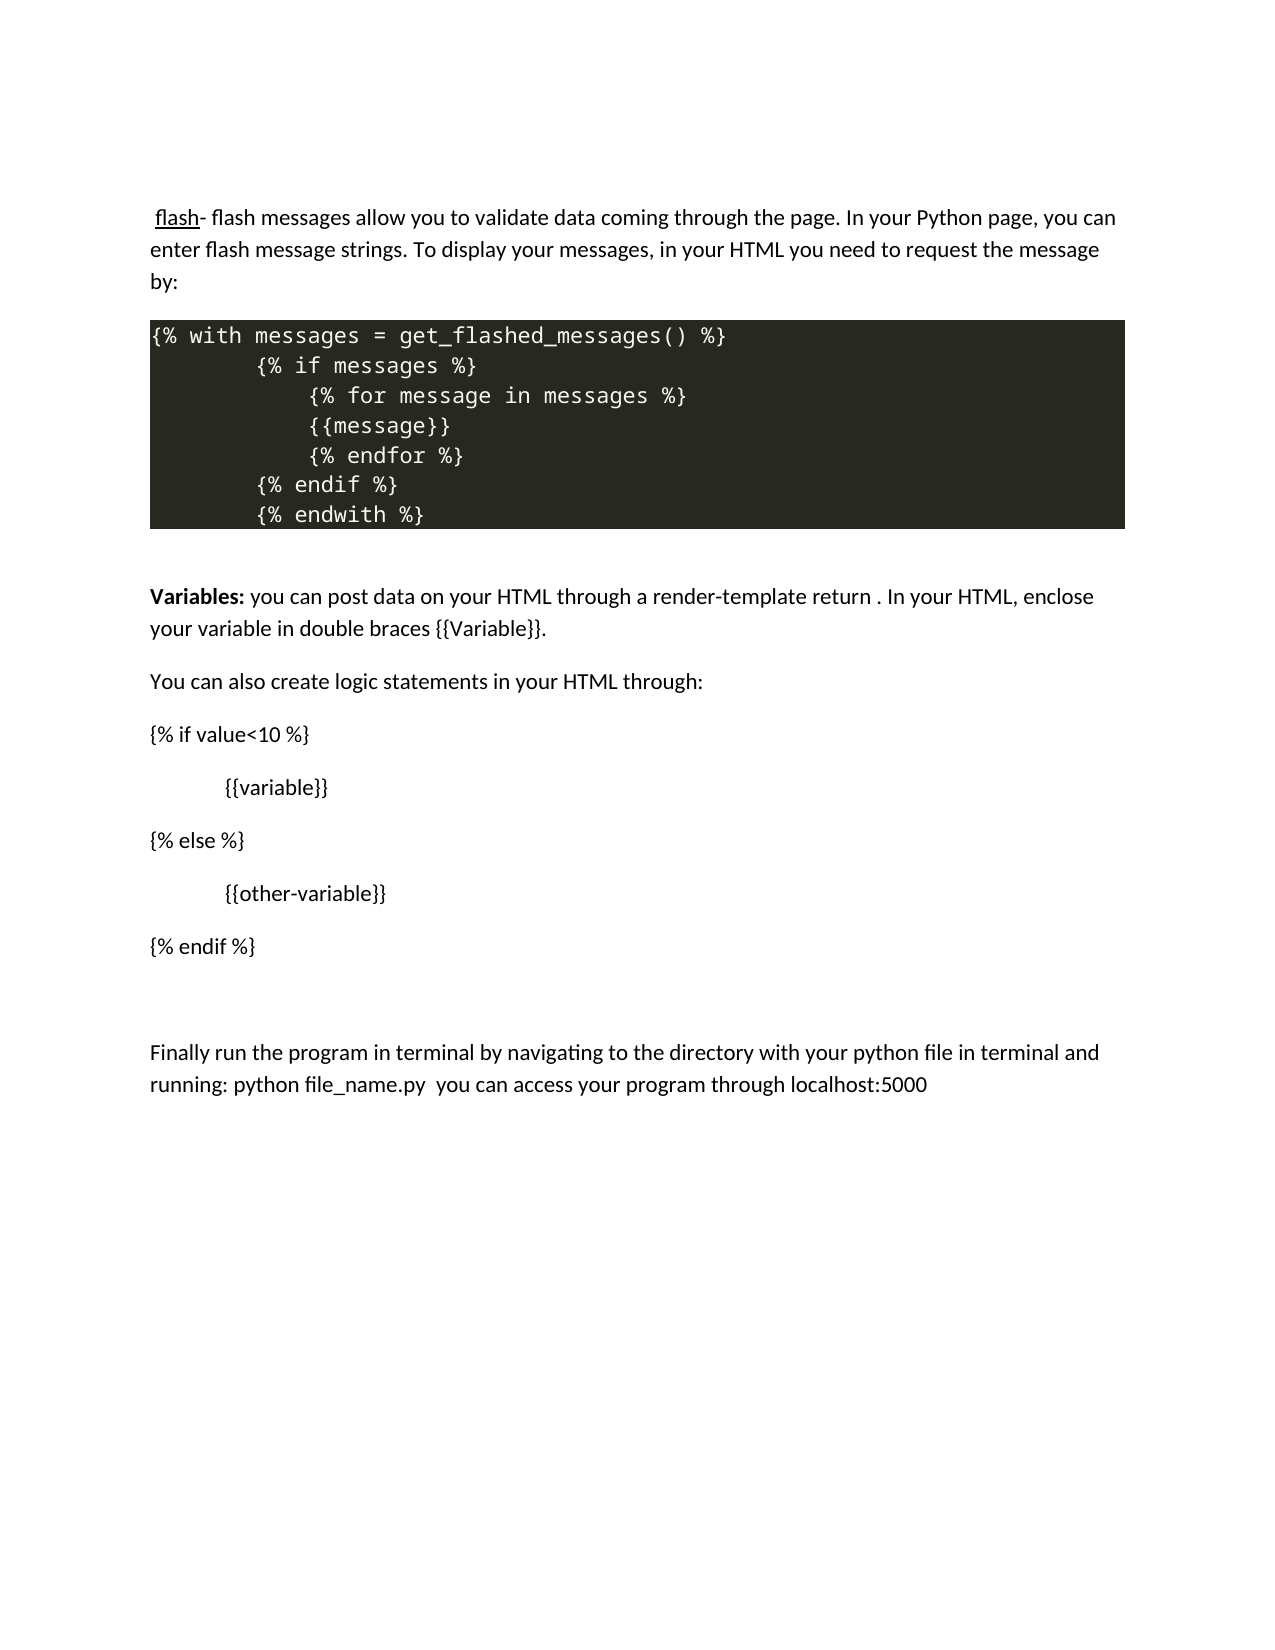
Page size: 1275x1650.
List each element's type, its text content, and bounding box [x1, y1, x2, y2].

text flash- flash messages allow you to validate data coming through the page. In your Python page, you can enter flash message strings. To display your messages, in your HTML you need to request the message by: [150, 203, 1125, 295]
text {{variable}} [150, 773, 1125, 801]
text {% with messages = get_flashed_messages() %} [150, 320, 1125, 350]
text {% else %} [150, 826, 1125, 854]
text Variables: you can post data on your HTML through a render-template return . In your HTML, enclose your variable in double braces {{Variable}}. [150, 582, 1125, 642]
text {% for message in messages %} [150, 380, 1125, 410]
text Finally run the program in terminal by navigating to the directory with your python file in terminal and running: python file_name.py you can access your program through localhost:5000 [150, 1038, 1125, 1098]
text {{message}} [150, 410, 1125, 439]
text {{other-variable}} [150, 879, 1125, 907]
text {% if value<10 %} [150, 720, 1125, 748]
text You can also create logic statements in your HTML through: [150, 667, 1125, 695]
text {% endif %} [150, 469, 1125, 499]
text {% endfor %} [150, 439, 1125, 469]
text {% if messages %} [150, 350, 1125, 380]
text {% endwith %} [150, 499, 1125, 529]
text {% endif %} [150, 932, 1125, 960]
